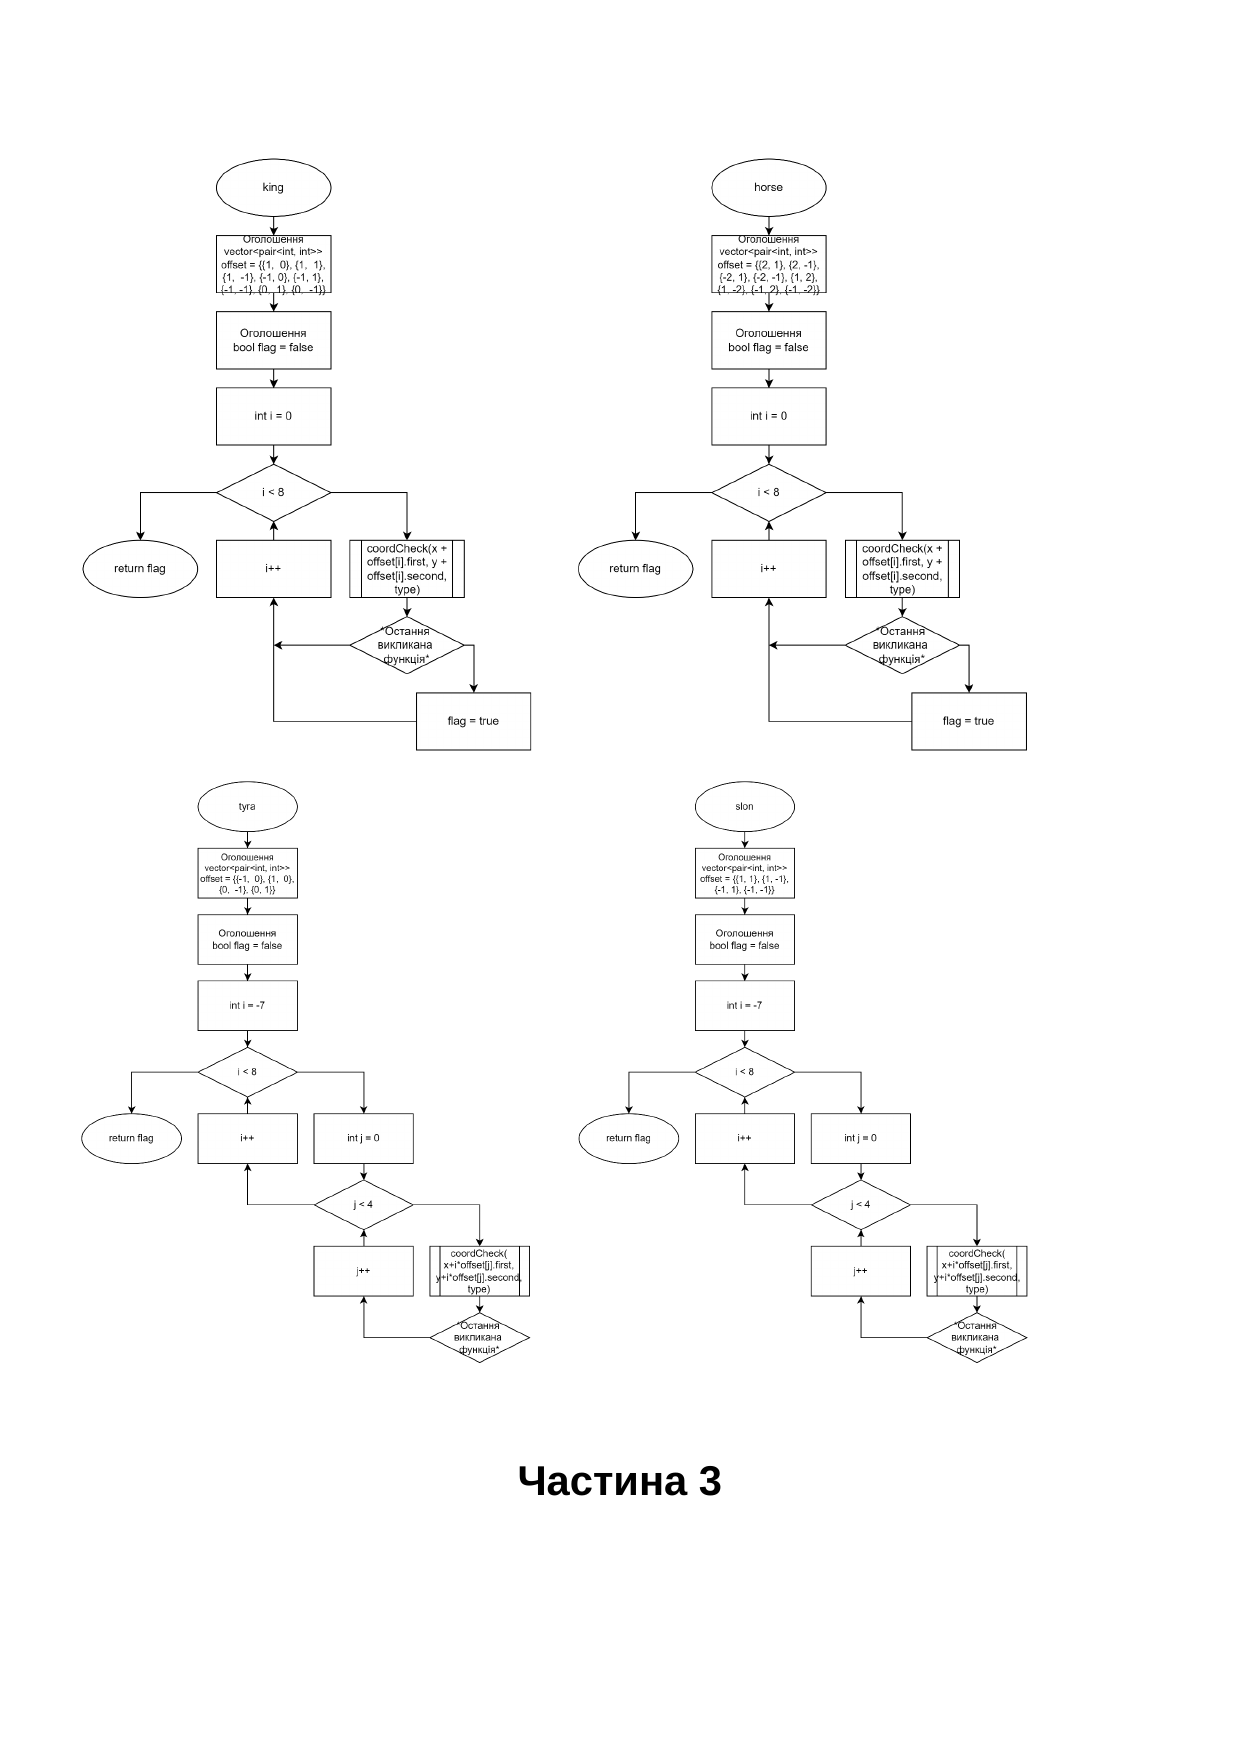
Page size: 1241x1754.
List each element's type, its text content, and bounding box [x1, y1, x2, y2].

text Частина 3 [74, 1456, 1165, 1504]
picture [73, 150, 1036, 761]
picture [73, 773, 1036, 1372]
